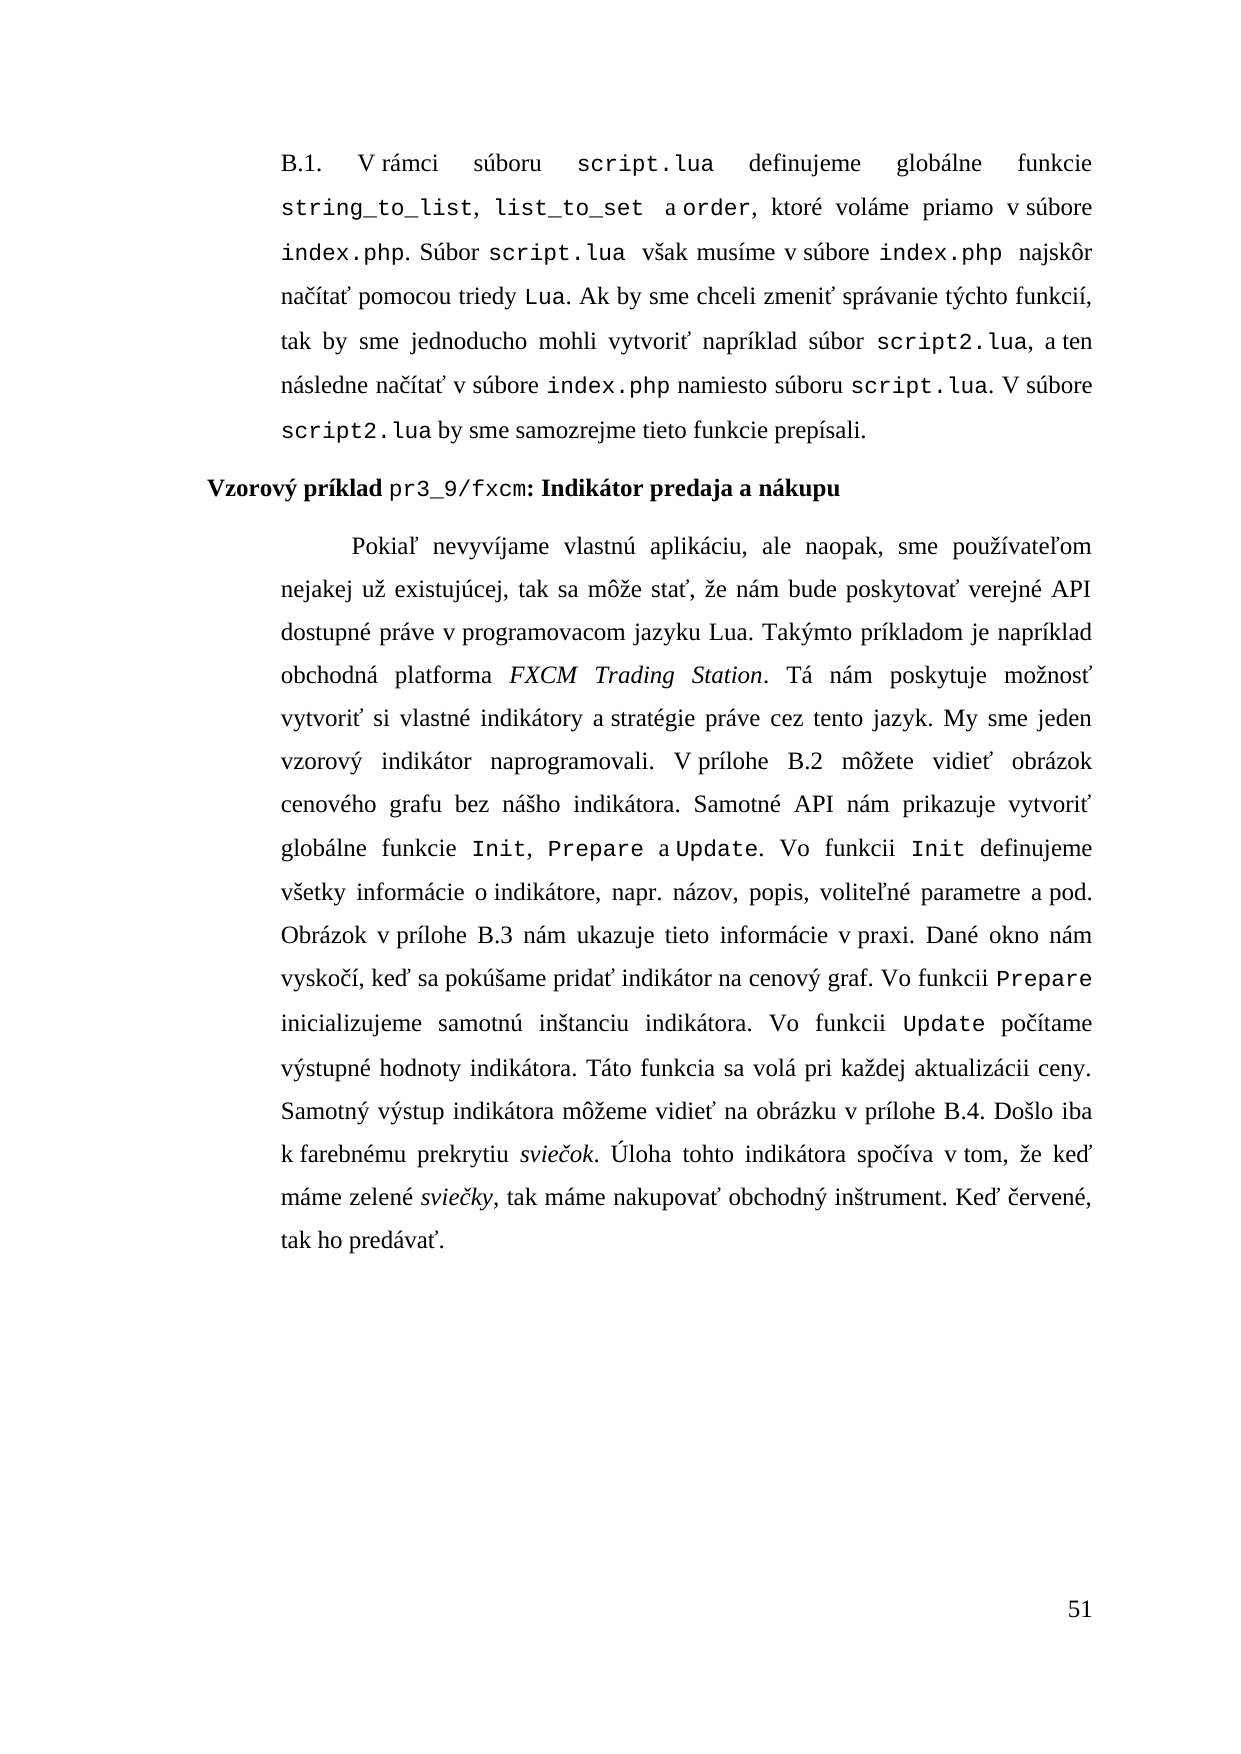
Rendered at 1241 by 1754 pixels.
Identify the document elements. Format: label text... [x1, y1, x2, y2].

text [281, 148, 1092, 445]
text Pokiaľ nevyvíjame vlastnú aplikáciu, ale naopak, sme používateľom nejakej už existujúcej, tak sa môže stať, že nám bude poskytovať verejné API dostupné práve v programovacom jazyku Lua. Takýmto príkladom je napríklad obchodná platforma FXCM Trading Station. Tá nám poskytuje možnosť vytvoriť si vlastné indikátory a stratégie práve cez tento jazyk. My sme jeden vzorový indikátor naprogramovali. V prílohe B.2 môžete vidieť obrázok cenového grafu bez nášho indikátora. Samotné API nám prikazuje vytvoriť globálne funkcie Init, Prepare a Update. Vo funkcii Init definujeme všetky informácie o indikátore, napr. názov, popis, voliteľné parametre a pod. Obrázok v prílohe B.3 nám ukazuje tieto informácie v praxi. Dané okno nám vyskočí, keď sa pokúšame pridať indikátor na cenový graf. Vo funkcii Prepare inicializujeme samotnú inštanciu indikátora. Vo funkcii Update počítame výstupné hodnoty indikátora. Táto funkcia sa volá pri každej aktualizácii ceny. Samotný výstup indikátora môžeme vidieť na obrázku v prílohe B.4. Došlo iba k farebnému prekrytiu sviečok. Úloha tohto indikátora spočíva v tom, že keď máme zelené sviečky, tak máme nakupovať obchodný inštrument. Keď červené, tak ho predávať. [281, 531, 1092, 1254]
subtitle Vzorový príklad pr3_9/fxcm: Indikátor predaja a nákupu [207, 473, 1092, 503]
